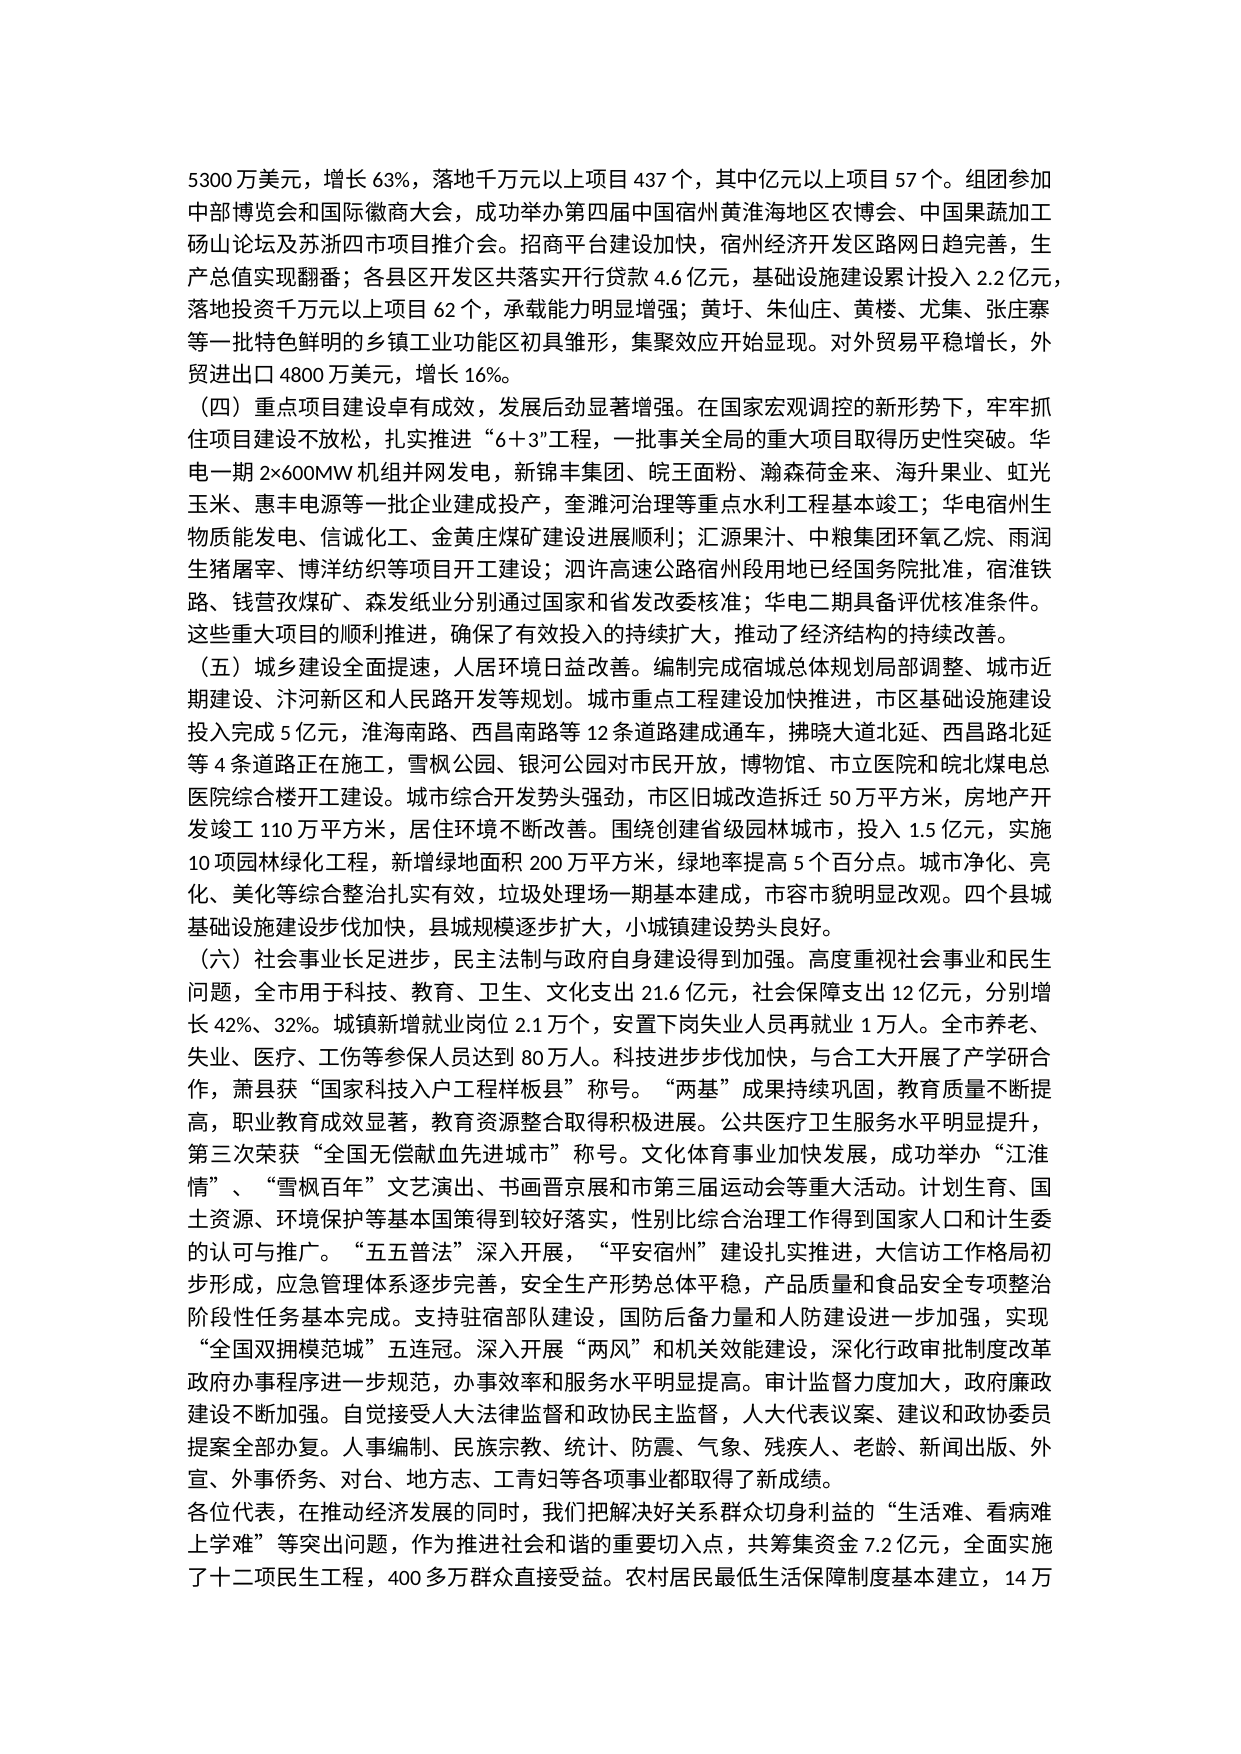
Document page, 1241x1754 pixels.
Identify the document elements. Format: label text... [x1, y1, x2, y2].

text （四）重点项目建设卓有成效，发展后劲显著增强。在国家宏观调控的新形势下，牢牢抓住项目建设不放松，扎实推进“6＋3”工程，一批事关全局的重大项目取得历史性突破。华电一期2×600MW机组并网发电，新锦丰集团、皖王面粉、瀚森荷金来、海升果业、虹光玉米、惠丰电源等一批企业建成投产，奎濉河治理等重点水利工程基本竣工；华电宿州生物质能发电、信诚化工、金黄庄煤矿建设进展顺利；汇源果汁、中粮集团环氧乙烷、雨润生猪屠宰、博洋纺织等项目开工建设；泗许高速公路宿州段用地已经国务院批准，宿淮铁路、钱营孜煤矿、森发纸业分别通过国家和省发改委核准；华电二期具备评优核准条件。这些重大项目的顺利推进，确保了有效投入的持续扩大，推动了经济结构的持续改善。 [187, 389, 1053, 649]
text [187, 1494, 1053, 1592]
text （六）社会事业长足进步，民主法制与政府自身建设得到加强。高度重视社会事业和民生问题，全市用于科技、教育、卫生、文化支出21.6亿元，社会保障支出12亿元，分别增长42%、32%。城镇新增就业岗位2.1万个，安置下岗失业人员再就业1万人。全市养老、失业、医疗、工伤等参保人员达到80万人。科技进步步伐加快，与合工大开展了产学研合作，萧县获“国家科技入户工程样板县”称号。“两基”成果持续巩固，教育质量不断提高，职业教育成效显著，教育资源整合取得积极进展。公共医疗卫生服务水平明显提升，第三次荣获“全国无偿献血先进城市”称号。文化体育事业加快发展，成功举办“江淮情”、“雪枫百年”文艺演出、书画晋京展和市第三届运动会等重大活动。计划生育、国土资源、环境保护等基本国策得到较好落实，性别比综合治理工作得到国家人口和计生委的认可与推广。“五五普法”深入开展，“平安宿州”建设扎实推进，大信访工作格局初步形成，应急管理体系逐步完善，安全生产形势总体平稳，产品质量和食品安全专项整治阶段性任务基本完成。支持驻宿部队建设，国防后备力量和人防建设进一步加强，实现“全国双拥模范城”五连冠。深入开展“两风”和机关效能建设，深化行政审批制度改革，政府办事程序进一步规范，办事效率和服务水平明显提高。审计监督力度加大，政府廉政建设不断加强。自觉接受人大法律监督和政协民主监督，人大代表议案、建议和政协委员提案全部办复。人事编制、民族宗教、统计、防震、气象、残疾人、老龄、新闻出版、外宣、外事侨务、对台、地方志、工青妇等各项事业都取得了新成绩。 [187, 942, 1053, 1494]
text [187, 162, 1053, 389]
text （五）城乡建设全面提速，人居环境日益改善。编制完成宿城总体规划局部调整、城市近期建设、汴河新区和人民路开发等规划。城市重点工程建设加快推进，市区基础设施建设投入完成5亿元，淮海南路、西昌南路等12条道路建成通车，拂晓大道北延、西昌路北延等4条道路正在施工，雪枫公园、银河公园对市民开放，博物馆、市立医院和皖北煤电总医院综合楼开工建设。城市综合开发势头强劲，市区旧城改造拆迁50万平方米，房地产开发竣工110万平方米，居住环境不断改善。围绕创建省级园林城市，投入1.5亿元，实施10项园林绿化工程，新增绿地面积200万平方米，绿地率提高5个百分点。城市净化、亮化、美化等综合整治扎实有效，垃圾处理场一期基本建成，市容市貌明显改观。四个县城基础设施建设步伐加快，县城规模逐步扩大，小城镇建设势头良好。 [187, 649, 1053, 942]
